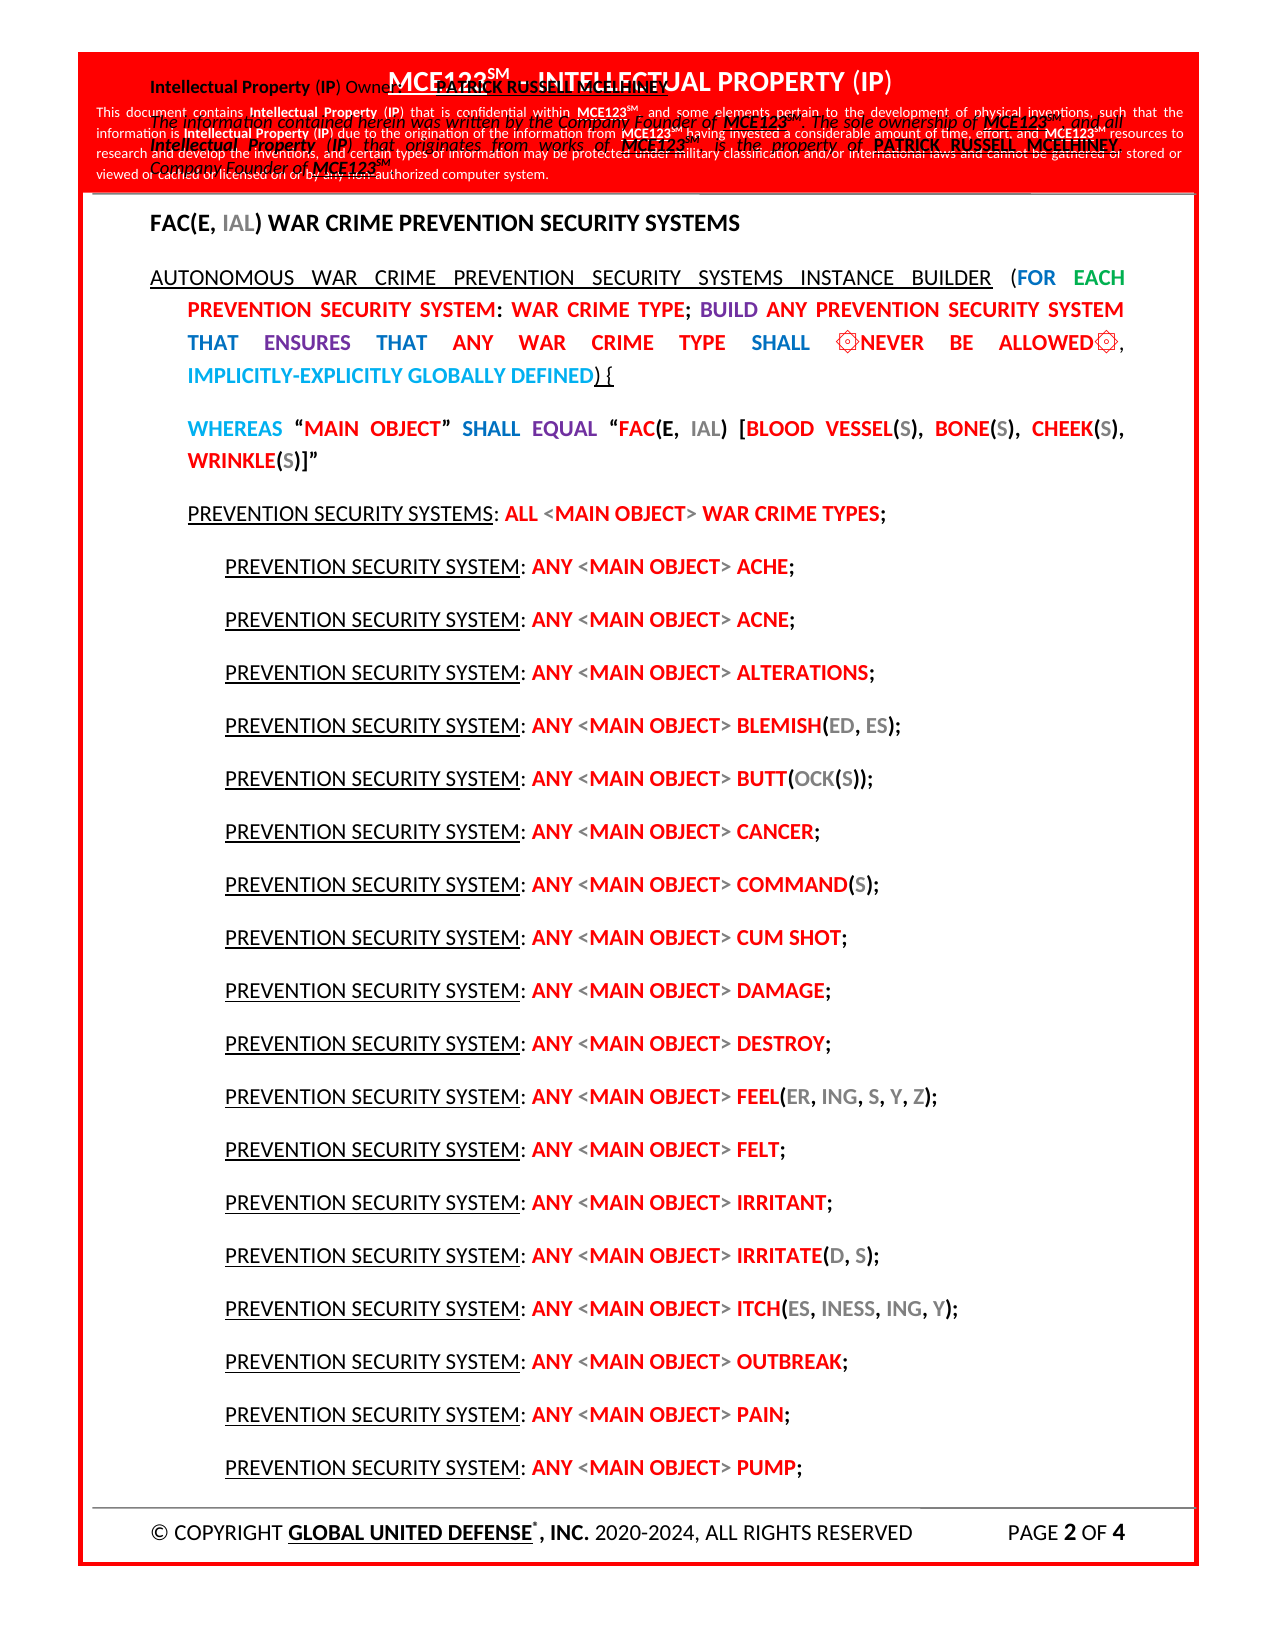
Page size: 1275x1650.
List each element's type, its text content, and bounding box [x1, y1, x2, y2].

text PREVENTION SECURITY SYSTEM: ANY <MAIN OBJECT> IRRITANT; [225, 1188, 1125, 1216]
text PREVENTION SECURITY SYSTEM: ANY <MAIN OBJECT> ACNE; [225, 605, 1125, 633]
text WHEREAS “MAIN OBJECT” SHALL EQUAL “FAC(E, IAL) [BLOOD VESSEL(S), BONE(S), CHEEK(S), WRINKLE(S)]” [187, 414, 1125, 474]
text PREVENTION SECURITY SYSTEM: ANY <MAIN OBJECT> BLEMISH(ED, ES); [225, 711, 1125, 739]
text PREVENTION SECURITY SYSTEM: ANY <MAIN OBJECT> ITCH(ES, INESS, ING, Y); [225, 1294, 1125, 1322]
text PREVENTION SECURITY SYSTEM: ANY <MAIN OBJECT> COMMAND(S); [225, 870, 1125, 898]
text FAC(E, IAL) WAR CRIME PREVENTION SECURITY SYSTEMS [150, 207, 1125, 238]
text PREVENTION SECURITY SYSTEM: ANY <MAIN OBJECT> OUTBREAK; [225, 1347, 1125, 1376]
text PREVENTION SECURITY SYSTEM: ANY <MAIN OBJECT> FELT; [225, 1135, 1125, 1163]
text PREVENTION SECURITY SYSTEM: ANY <MAIN OBJECT> ACHE; [225, 552, 1125, 580]
text PREVENTION SECURITY SYSTEM: ANY <MAIN OBJECT> PAIN; [225, 1401, 1125, 1428]
text PREVENTION SECURITY SYSTEMS: ALL <MAIN OBJECT> WAR CRIME TYPES; [187, 499, 1125, 527]
text PREVENTION SECURITY SYSTEM: ANY <MAIN OBJECT> DESTROY; [225, 1029, 1125, 1057]
text PREVENTION SECURITY SYSTEM: ANY <MAIN OBJECT> PUMP; [225, 1453, 1125, 1482]
text PREVENTION SECURITY SYSTEM: ANY <MAIN OBJECT> IRRITATE(D, S); [225, 1241, 1125, 1269]
text PREVENTION SECURITY SYSTEM: ANY <MAIN OBJECT> ALTERATIONS; [225, 658, 1125, 686]
text PREVENTION SECURITY SYSTEM: ANY <MAIN OBJECT> CUM SHOT; [225, 923, 1125, 951]
text PREVENTION SECURITY SYSTEM: ANY <MAIN OBJECT> DAMAGE; [225, 976, 1125, 1004]
text PREVENTION SECURITY SYSTEM: ANY <MAIN OBJECT> CANCER; [225, 817, 1125, 845]
text AUTONOMOUS WAR CRIME PREVENTION SECURITY SYSTEMS INSTANCE BUILDER (FOR EACH PREVENTION SECURITY SYSTEM: WAR CRIME TYPE; BUILD ANY PREVENTION SECURITY SYSTEM THAT ENSURES THAT ANY WAR CRIME TYPE SHALL ۞NEVER BE ALLOWED۞, IMPLICITLY-EXPLICITLY GLOBALLY DEFINED) { [150, 263, 1125, 389]
text PREVENTION SECURITY SYSTEM: ANY <MAIN OBJECT> BUTT(OCK(S)); [225, 764, 1125, 792]
text PREVENTION SECURITY SYSTEM: ANY <MAIN OBJECT> FEEL(ER, ING, S, Y, Z); [225, 1082, 1125, 1110]
